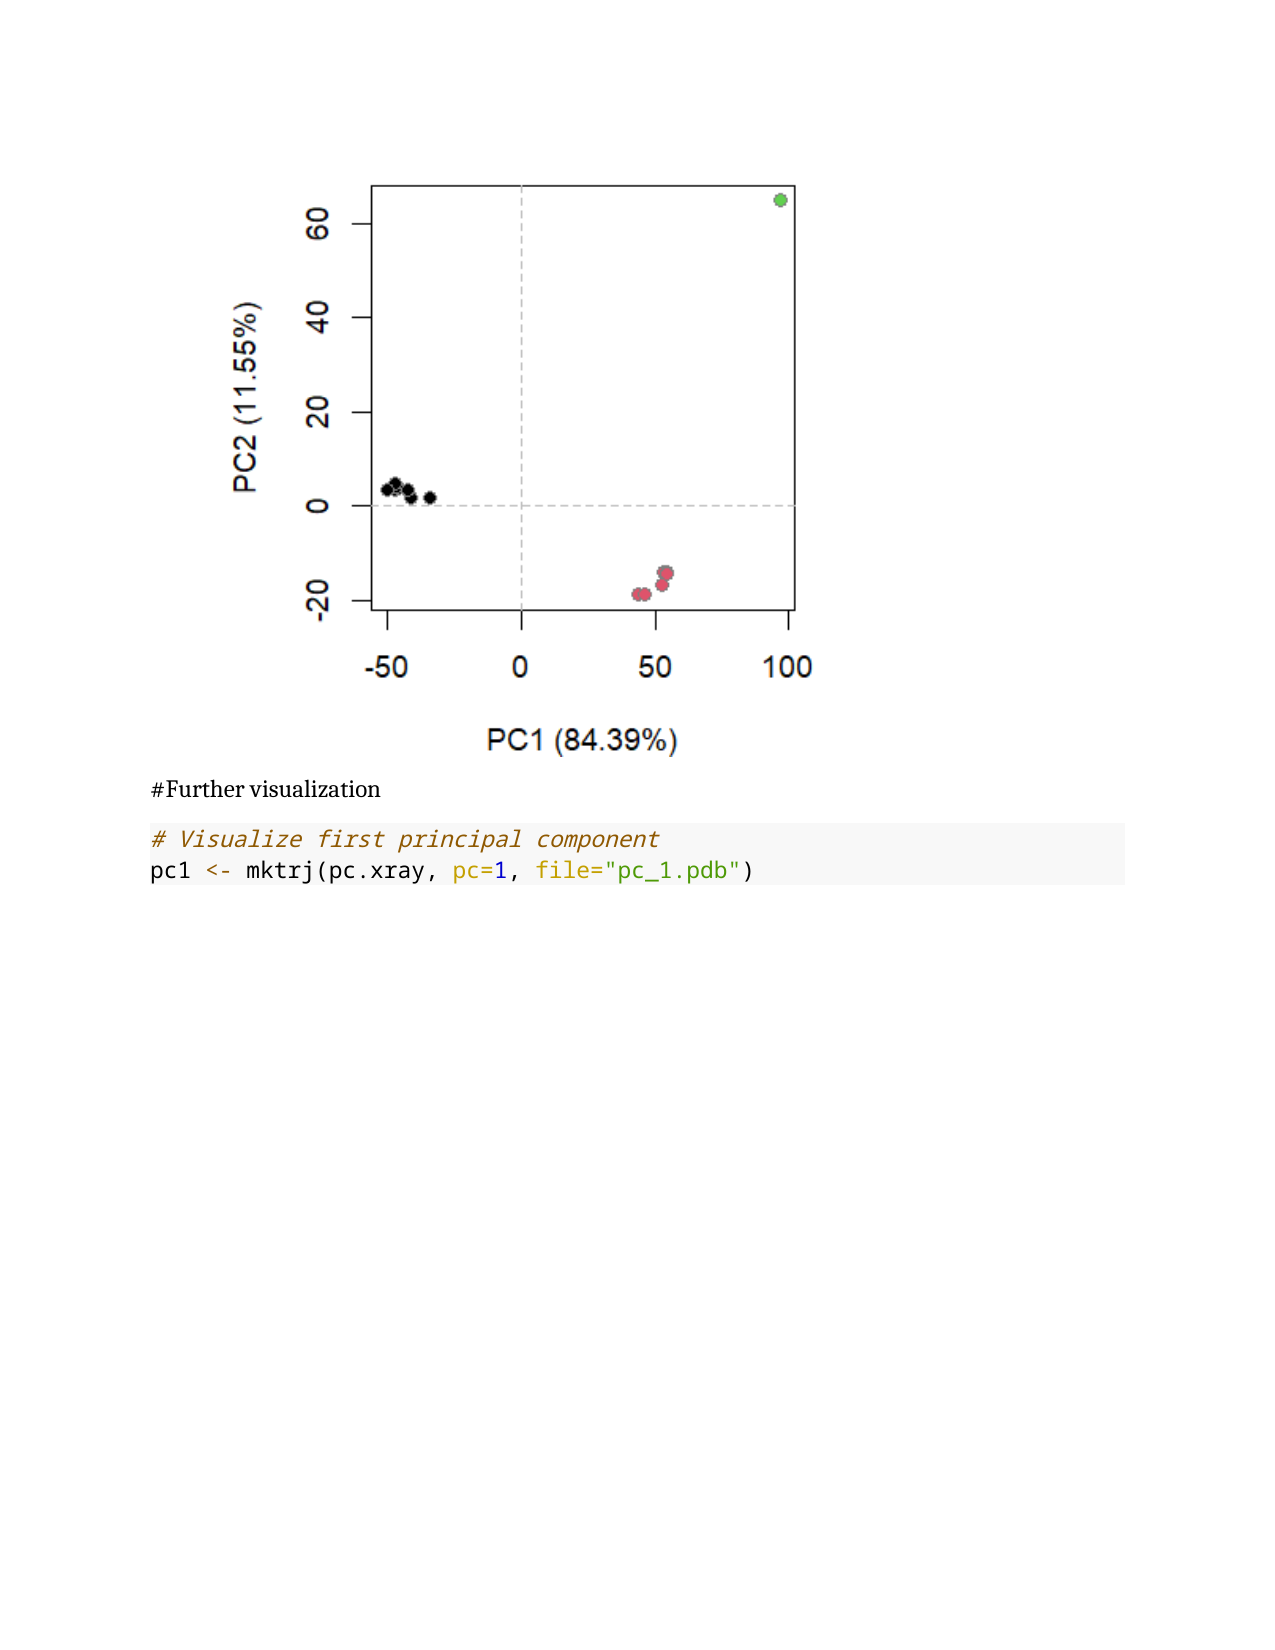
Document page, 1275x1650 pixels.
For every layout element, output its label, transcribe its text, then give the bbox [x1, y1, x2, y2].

text # Visualize first principal component pc1 <- mktrj(pc.xray, pc=1, file="pc_1.pdb") [659, 823, 1125, 885]
text #Further visualization [150, 775, 1125, 804]
picture [150, 150, 908, 757]
